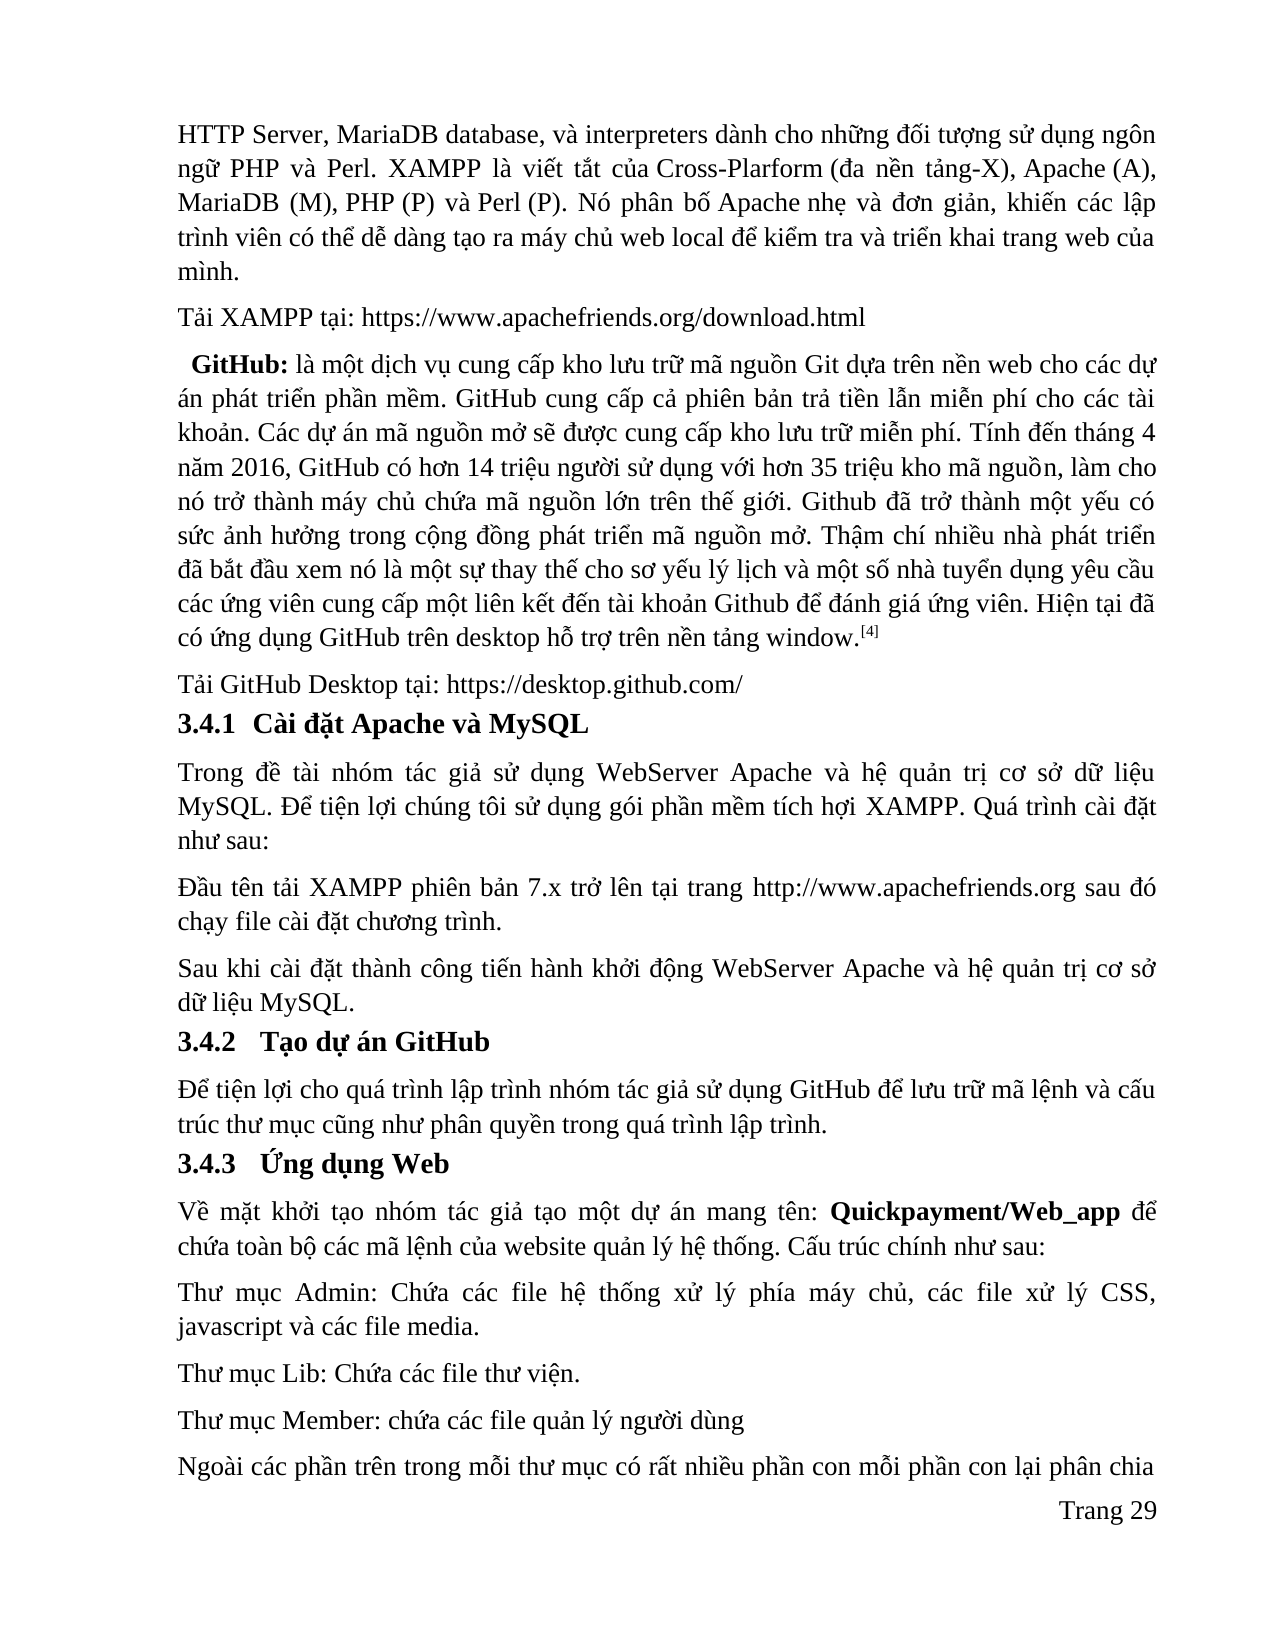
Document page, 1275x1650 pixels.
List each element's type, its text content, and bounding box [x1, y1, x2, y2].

text Thư mục Lib: Chứa các file thư viện. [177, 1357, 1157, 1388]
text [177, 118, 1157, 286]
text Tải XAMPP tại: https://www.apachefriends.org/download.html [177, 301, 1157, 333]
text Để tiện lợi cho quá trình lập trình nhóm tác giả sử dụng GitHub để lưu trữ mã lệnh và cấu trúc thư mục cũng như phân quyền trong quá trình lập trình. [177, 1073, 1157, 1139]
text Thư mục Admin: Chứa các file hệ thống xử lý phía máy chủ, các file xử lý CSS, javascript và các file media. [177, 1276, 1157, 1342]
text Thư mục Member: chứa các file quản lý người dùng [177, 1404, 1157, 1435]
subtitle Tạo dự án GitHub [177, 1024, 1157, 1058]
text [177, 1450, 1157, 1482]
text Sau khi cài đặt thành công tiến hành khởi động WebServer Apache và hệ quản trị cơ sở dữ liệu MySQL. [177, 952, 1157, 1017]
text GitHub: là một dịch vụ cung cấp kho lưu trữ mã nguồn Git dựa trên nền web cho các dự án phát triển phần mềm. GitHub cung cấp cả phiên bản trả tiền lẫn miễn phí cho các tài khoản. Các dự án mã nguồn mở sẽ được cung cấp kho lưu trữ miễn phí. Tính đến tháng 4 năm 2016, GitHub có hơn 14 triệu người sử dụng với hơn 35 triệu kho mã nguồn, làm cho nó trở thành máy chủ chứa mã nguồn lớn trên thế giới. Github đã trở thành một yếu có sức ảnh hưởng trong cộng đồng phát triển mã nguồn mở. Thậm chí nhiều nhà phát triển đã bắt đầu xem nó là một sự thay thế cho sơ yếu lý lịch và một số nhà tuyển dụng yêu cầu các ứng viên cung cấp một liên kết đến tài khoản Github để đánh giá ứng viên. Hiện tại đã có ứng dụng GitHub trên desktop hỗ trợ trên nền tảng window.[4] [177, 348, 1157, 653]
text Đầu tên tải XAMPP phiên bản 7.x trở lên tại trang http://www.apachefriends.org sau đó chạy file cài đặt chương trình. [177, 871, 1157, 936]
subtitle Ứng dụng Web [177, 1146, 1157, 1179]
text Trong đề tài nhóm tác giả sử dụng WebServer Apache và hệ quản trị cơ sở dữ liệu MySQL. Để tiện lợi chúng tôi sử dụng gói phần mềm tích hợi XAMPP. Quá trình cài đặt như sau: [177, 756, 1157, 855]
subtitle Cài đặt Apache và MySQL [177, 706, 1157, 740]
text Tải GitHub Desktop tại: https://desktop.github.com/ [177, 668, 1157, 699]
text Về mặt khởi tạo nhóm tác giả tạo một dự án mang tên: Quickpayment/Web_app để chứa toàn bộ các mã lệnh của website quản lý hệ thống. Cấu trúc chính như sau: [177, 1195, 1157, 1261]
